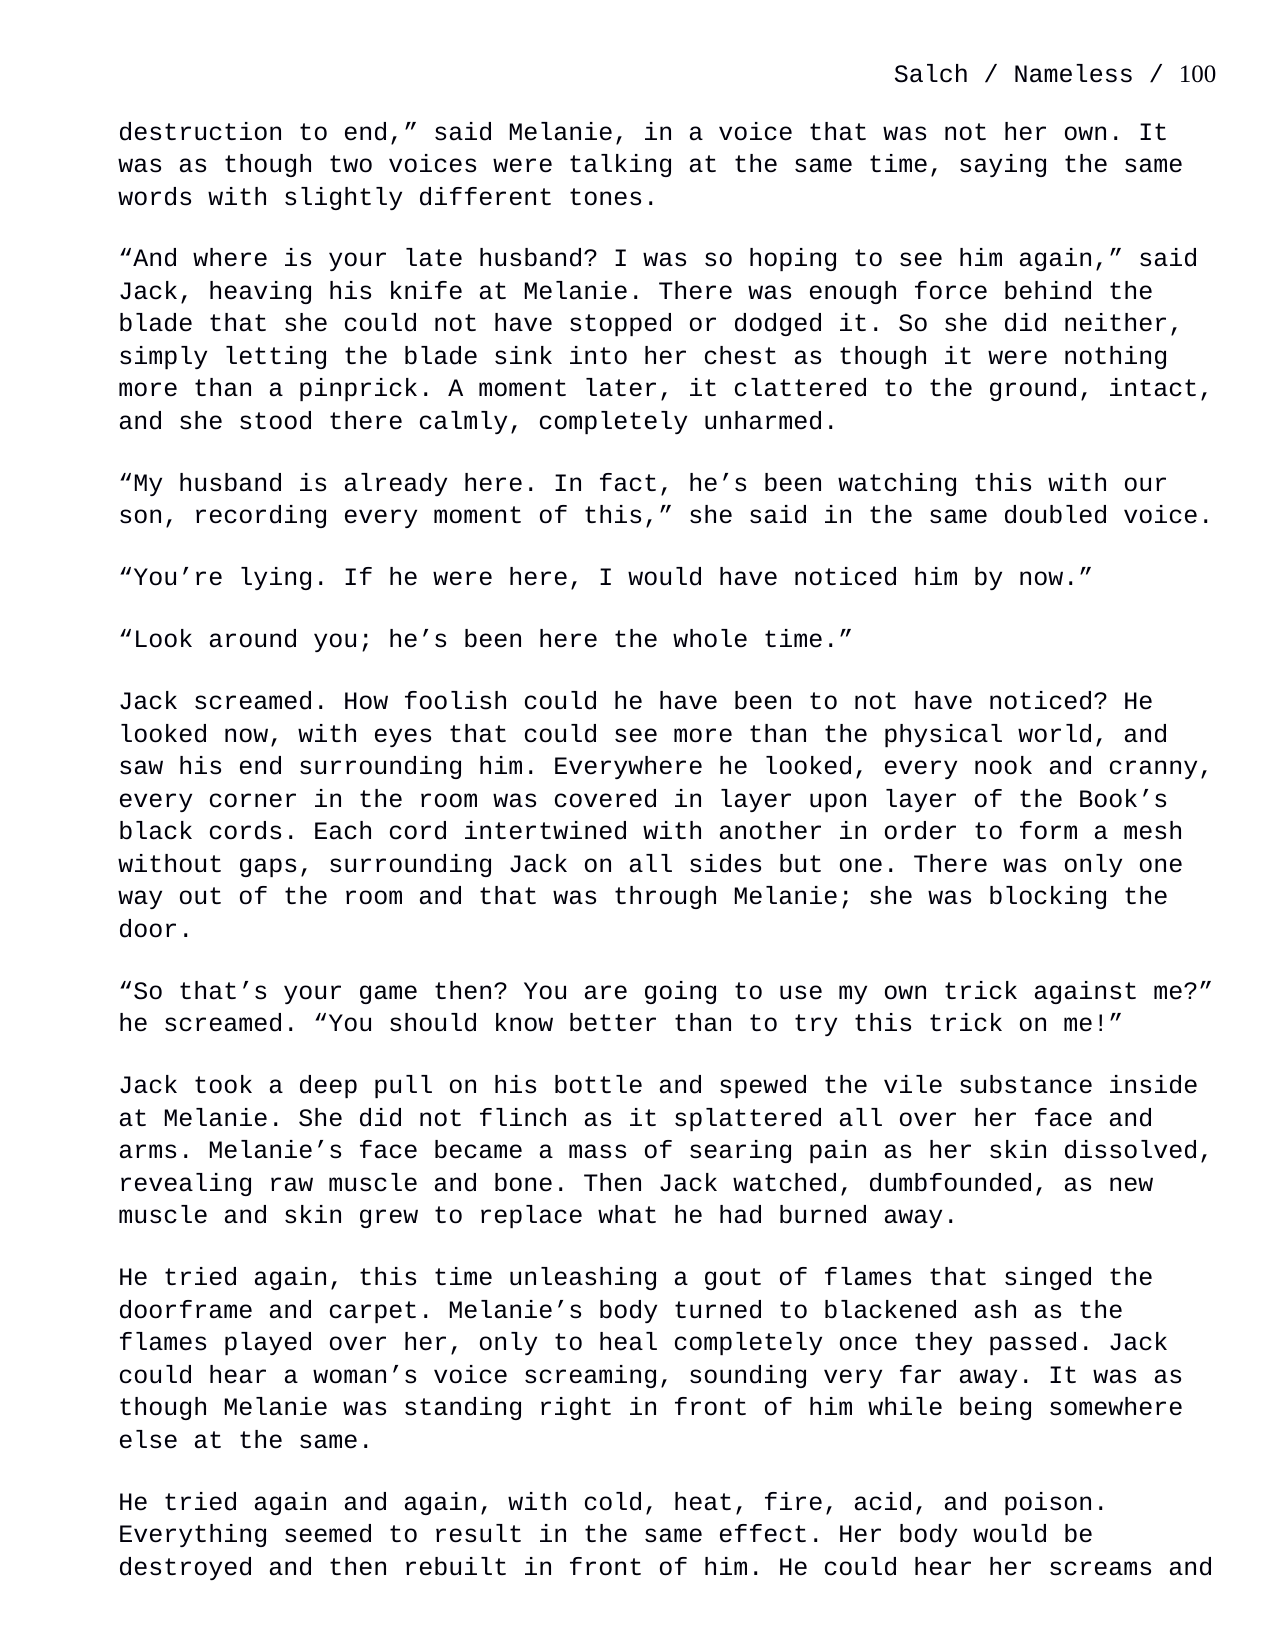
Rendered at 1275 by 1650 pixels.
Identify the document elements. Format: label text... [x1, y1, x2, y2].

text “So that’s your game then? You are going to use my own trick against me?” he screamed. “You should know better than to try this trick on me!” [118, 978, 1216, 1039]
text “And where is your late husband? I was so hoping to see him again,” said Jack, heaving his knife at Melanie. There was enough force behind the blade that she could not have stopped or dodged it. So she did neither, simply letting the blade sink into her chest as though it were nothing more than a pinprick. A moment later, it clattered to the ground, intact, and she stood there calmly, completely unharmed. [118, 246, 1216, 437]
text Jack screamed. How foolish could he have been to not have noticed? He looked now, with eyes that could see more than the physical world, and saw his end surrounding him. Everywhere he looked, every nook and cranny, every corner in the room was covered in layer upon layer of the Book’s black cords. Each cord intertwined with another in order to form a mesh without gaps, surrounding Jack on all sides but one. There was only one way out of the room and that was through Melanie; she was blocking the door. [118, 689, 1216, 945]
text He tried again, this time unleashing a gout of flames that singed the doorframe and carpet. Melanie’s body turned to blackened ash as the flames played over her, only to heal completely once they passed. Jack could hear a woman’s voice screaming, sounding very far away. It was as though Melanie was standing right in front of him while being somewhere else at the same. [118, 1265, 1216, 1456]
text “My husband is already here. In fact, he’s been watching this with our son, recording every moment of this,” she said in the same doubled voice. [118, 471, 1216, 531]
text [118, 1489, 1216, 1583]
text Jack took a deep pull on his bottle and spewed the vile substance inside at Melanie. She did not flinch as it splattered all over her face and arms. Melanie’s face became a mass of searing pain as her skin dissolved, revealing raw muscle and bone. Then Jack watched, dumbfounded, as new muscle and skin grew to replace what he had burned away. [118, 1073, 1216, 1231]
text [118, 119, 1216, 212]
text “You’re lying. If he were here, I would have noticed him by now.” [118, 565, 1216, 593]
text “Look around you; he’s been here the whole time.” [118, 627, 1216, 655]
